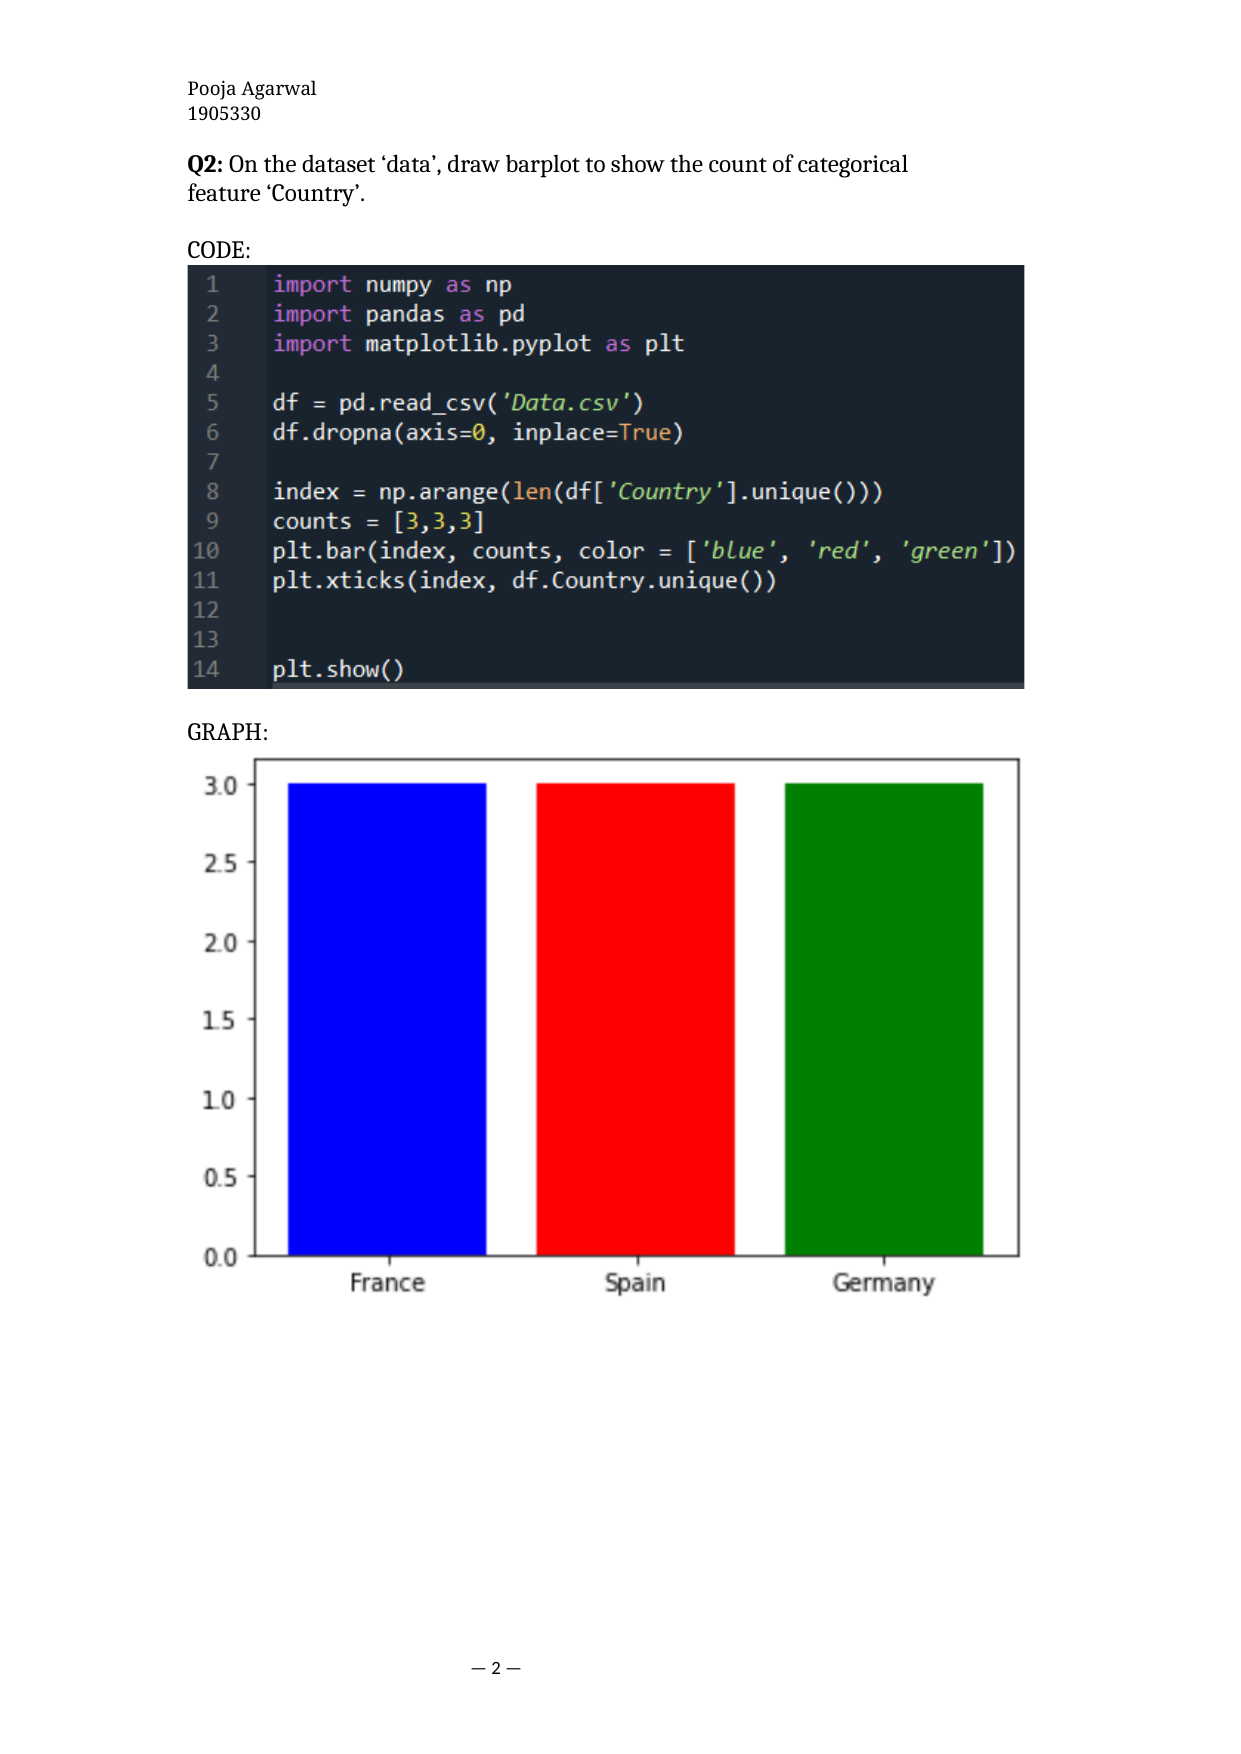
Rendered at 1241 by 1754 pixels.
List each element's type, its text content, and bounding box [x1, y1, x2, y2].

text GRAPH: [187, 717, 1053, 746]
picture [187, 746, 1031, 1307]
text feature ‘Country’. [187, 179, 1053, 207]
text Q2: On the dataset ‘data’, draw barplot to show the count of categorical [187, 150, 1053, 179]
picture [187, 265, 1025, 689]
text CODE: [187, 236, 1053, 265]
